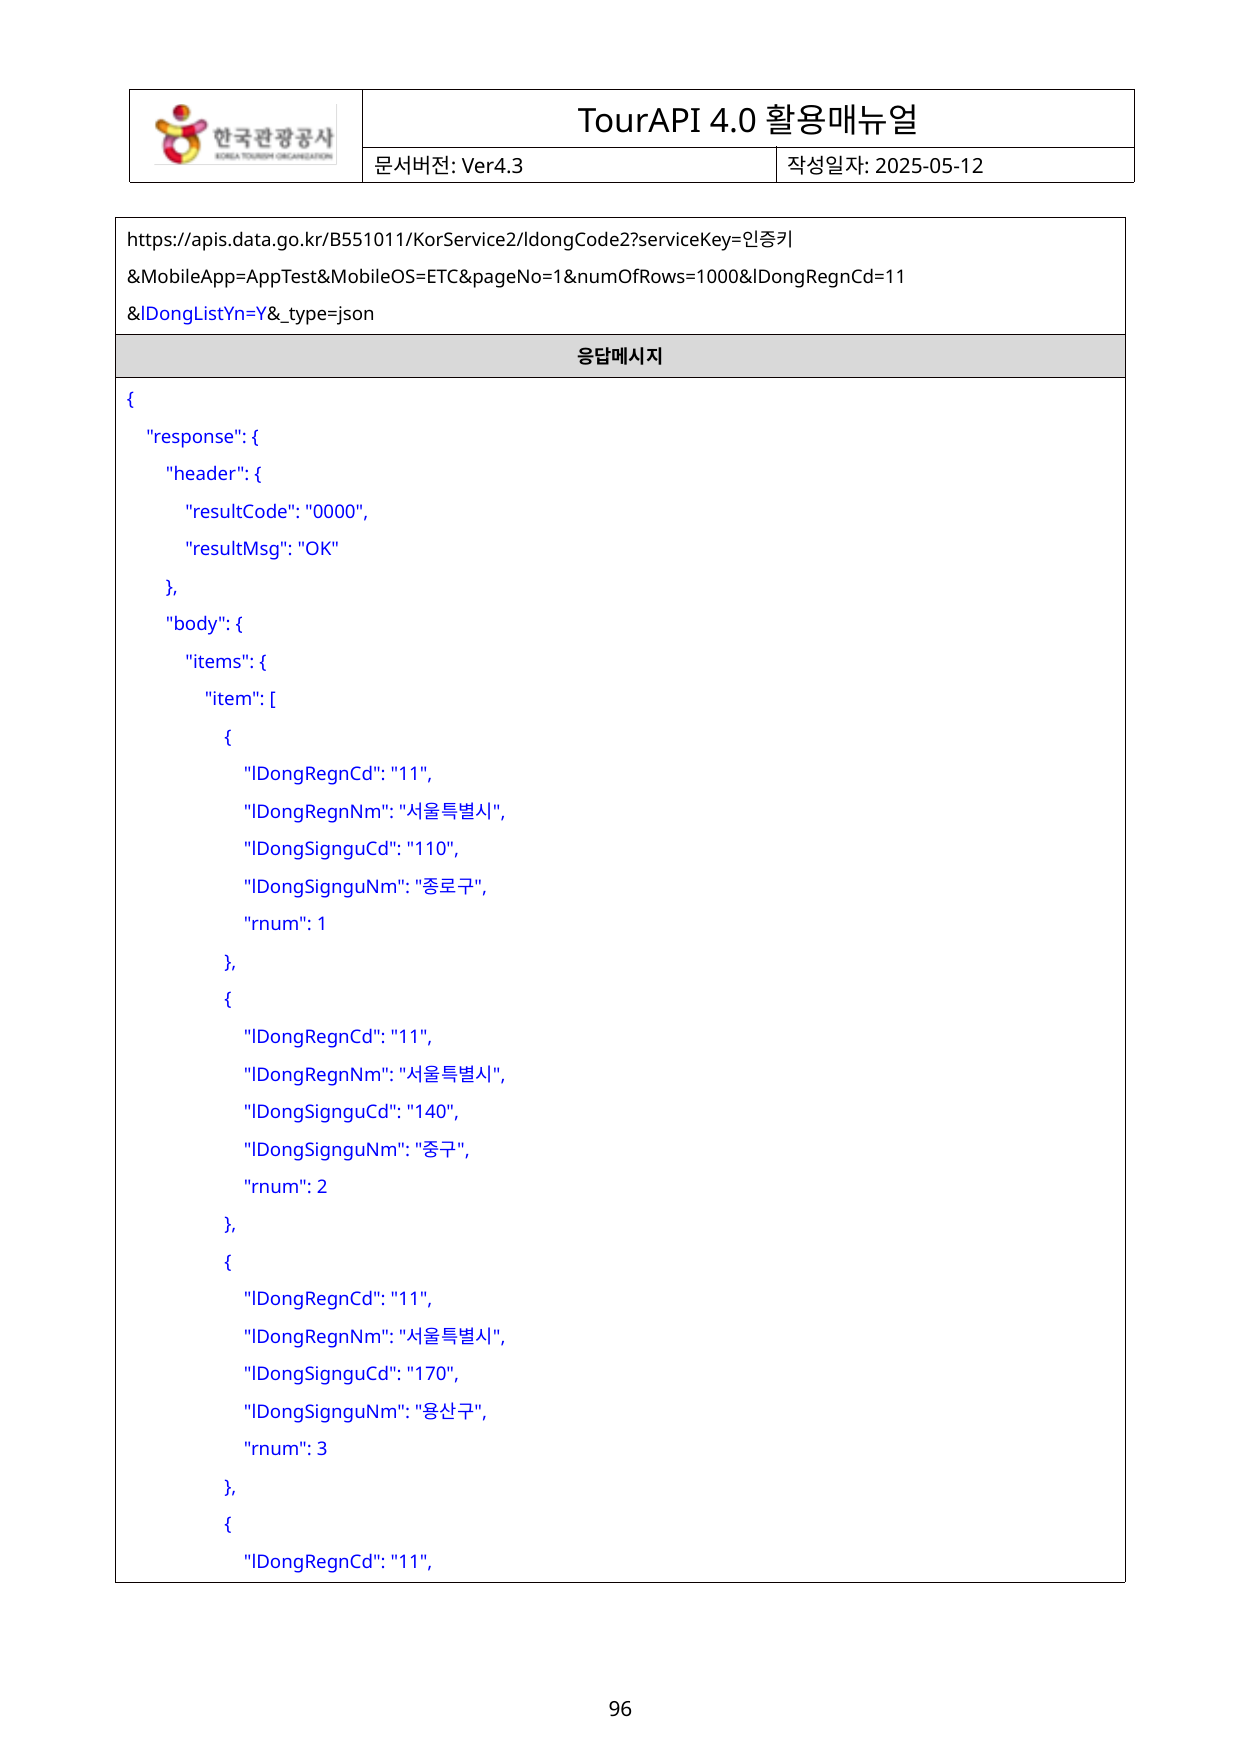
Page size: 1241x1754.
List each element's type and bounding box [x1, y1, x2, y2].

picture [154, 104, 338, 167]
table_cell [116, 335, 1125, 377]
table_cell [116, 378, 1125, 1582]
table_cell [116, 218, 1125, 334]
